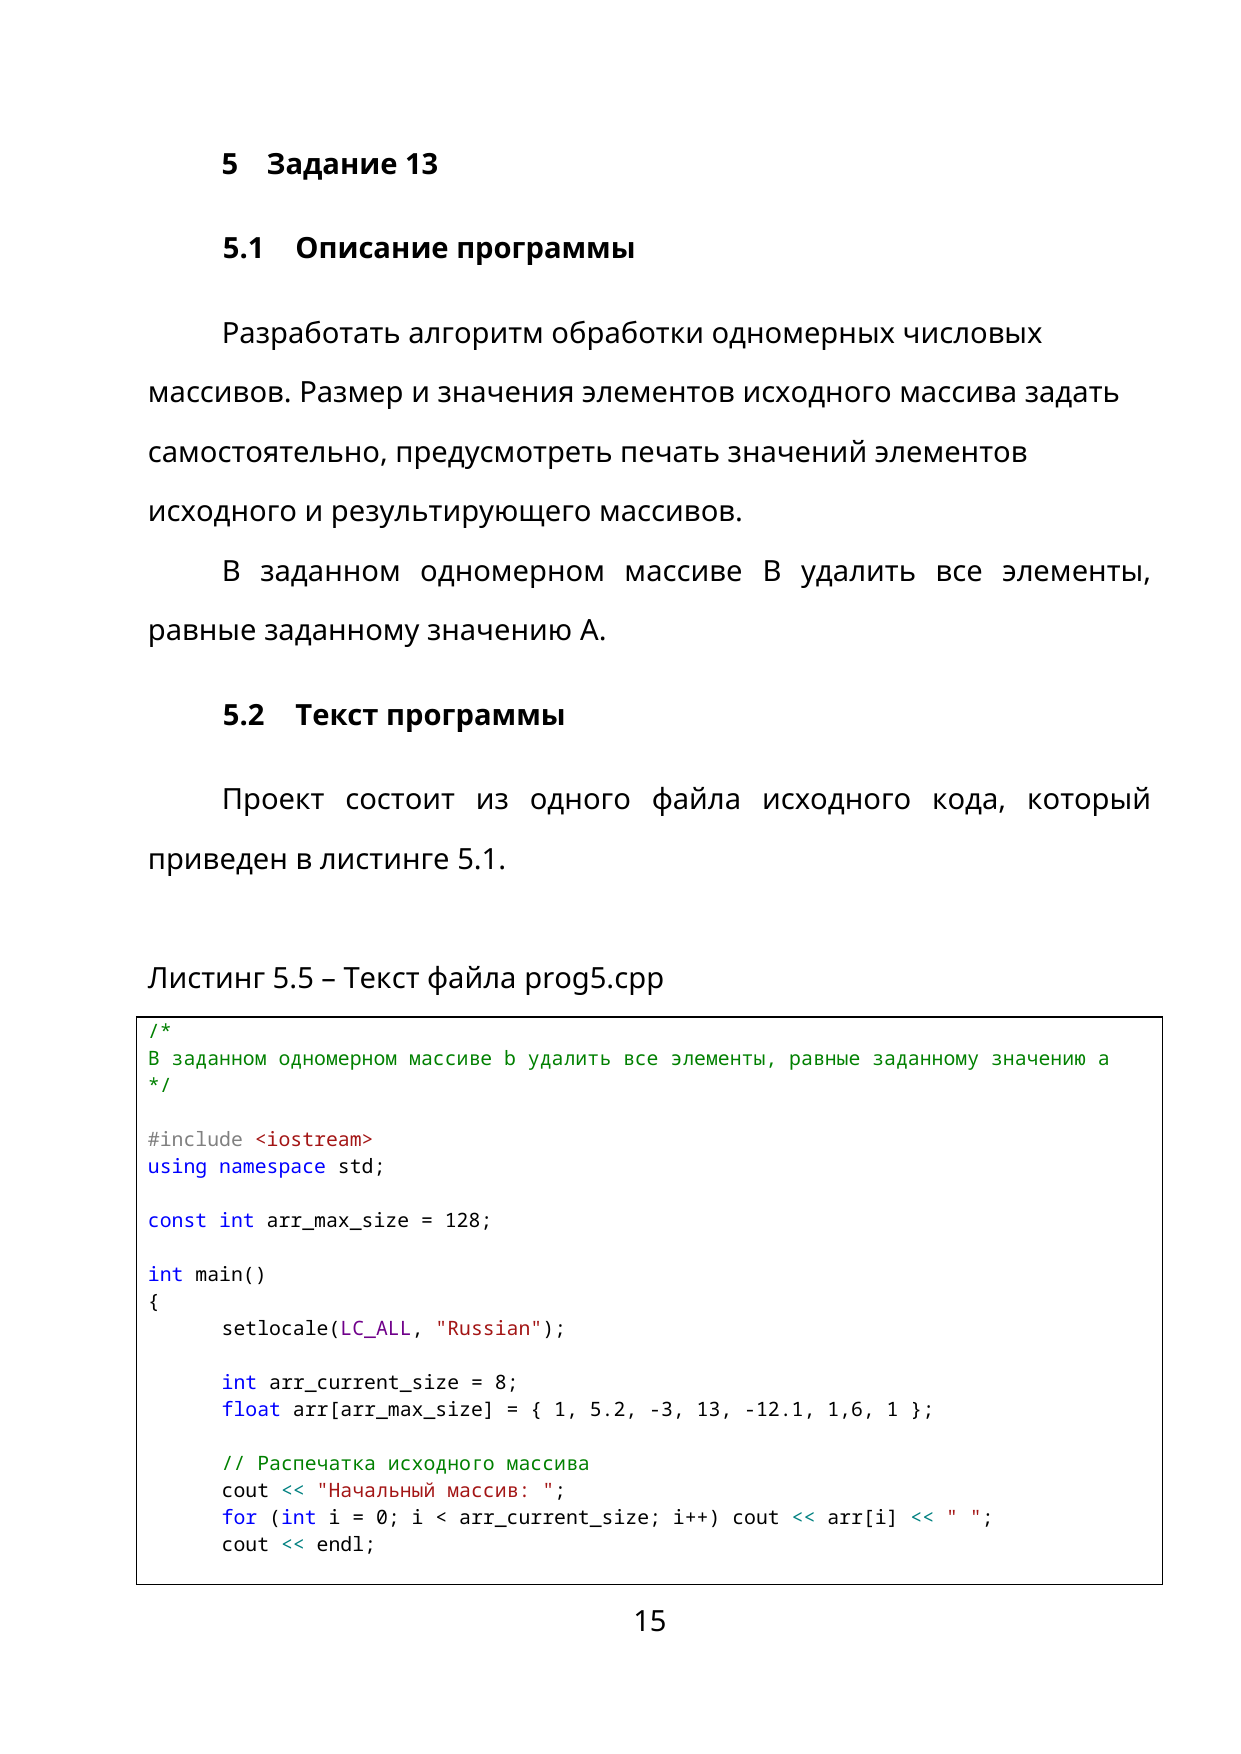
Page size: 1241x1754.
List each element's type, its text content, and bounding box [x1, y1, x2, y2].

subtitle Описание программы [148, 228, 1152, 267]
subtitle Текст программы [148, 694, 1152, 734]
text В заданном одномерном массиве B удалить все элементы, равные заданному значению A. [148, 550, 1152, 649]
text Разработать алгоритм обработки одномерных числовых массивов. Размер и значения элементов исходного массива задать самостоятельно, предусмотреть печать значений элементов исходного и результирующего массивов. [148, 312, 1152, 530]
text Проект состоит из одного файла исходного кода, который приведен в листинге 5.1. [148, 778, 1152, 878]
subtitle Задание 13 [221, 143, 1152, 183]
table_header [137, 1018, 1162, 1584]
